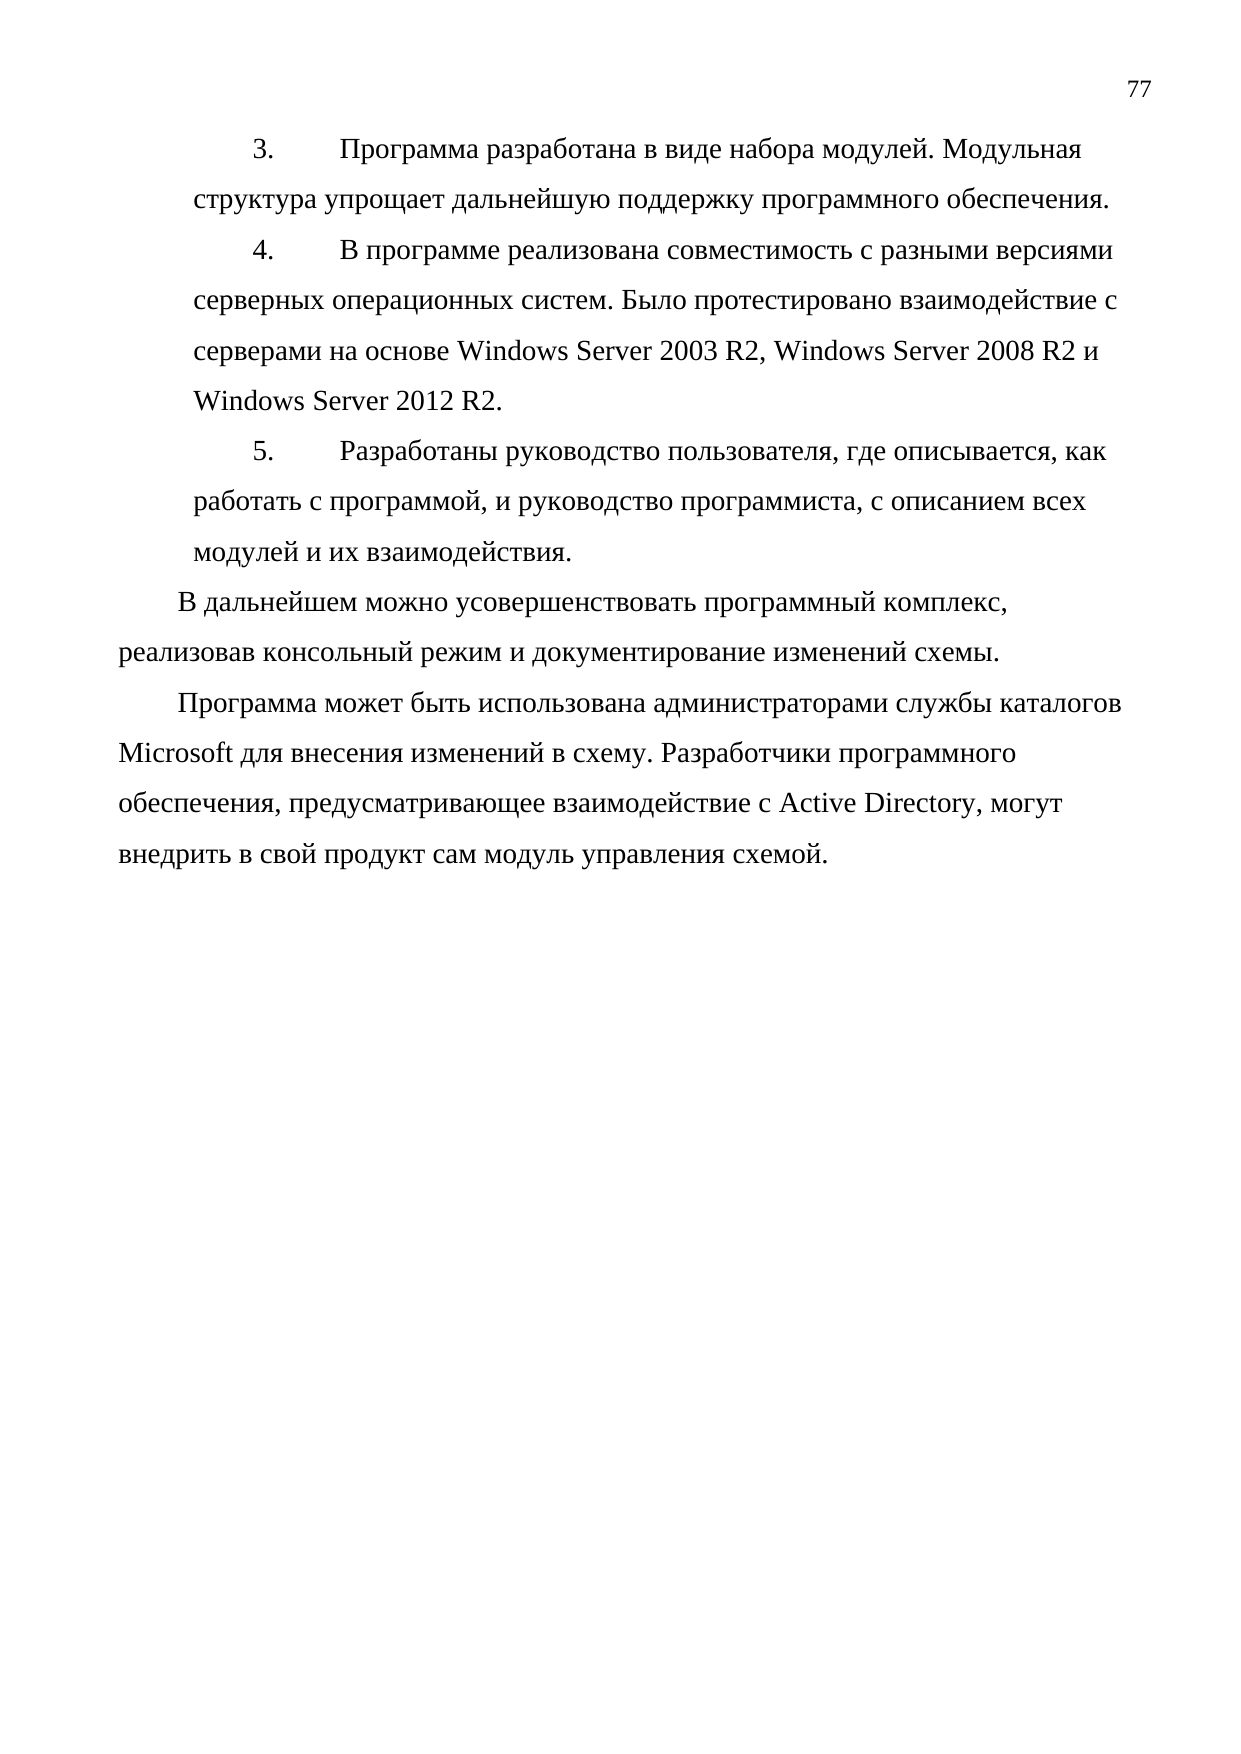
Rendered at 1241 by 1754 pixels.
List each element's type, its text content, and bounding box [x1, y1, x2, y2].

text Программа может быть использована администраторами службы каталогов Microsoft для внесения изменений в схему. Разработчики программного обеспечения, предусматривающее взаимодействие с Active Directory, могут внедрить в свой продукт сам модуль управления схемой. [118, 685, 1152, 869]
list Программа разработана в виде набора модулей. Модульная структура упрощает дальнейшую поддержку программного обеспечения. [193, 131, 1152, 215]
list В программе реализована совместимость с разными версиями серверных операционных систем. Было протестировано взаимодействие с серверами на основе Windows Server 2003 R2, Windows Server 2008 R2 и Windows Server 2012 R2. [193, 232, 1152, 416]
text В дальнейшем можно усовершенствовать программный комплекс, реализовав консольный режим и документирование изменений схемы. [118, 584, 1152, 668]
list Разработаны руководство пользователя, где описывается, как работать с программой, и руководство программиста, с описанием всех модулей и их взаимодействия. [193, 433, 1152, 567]
